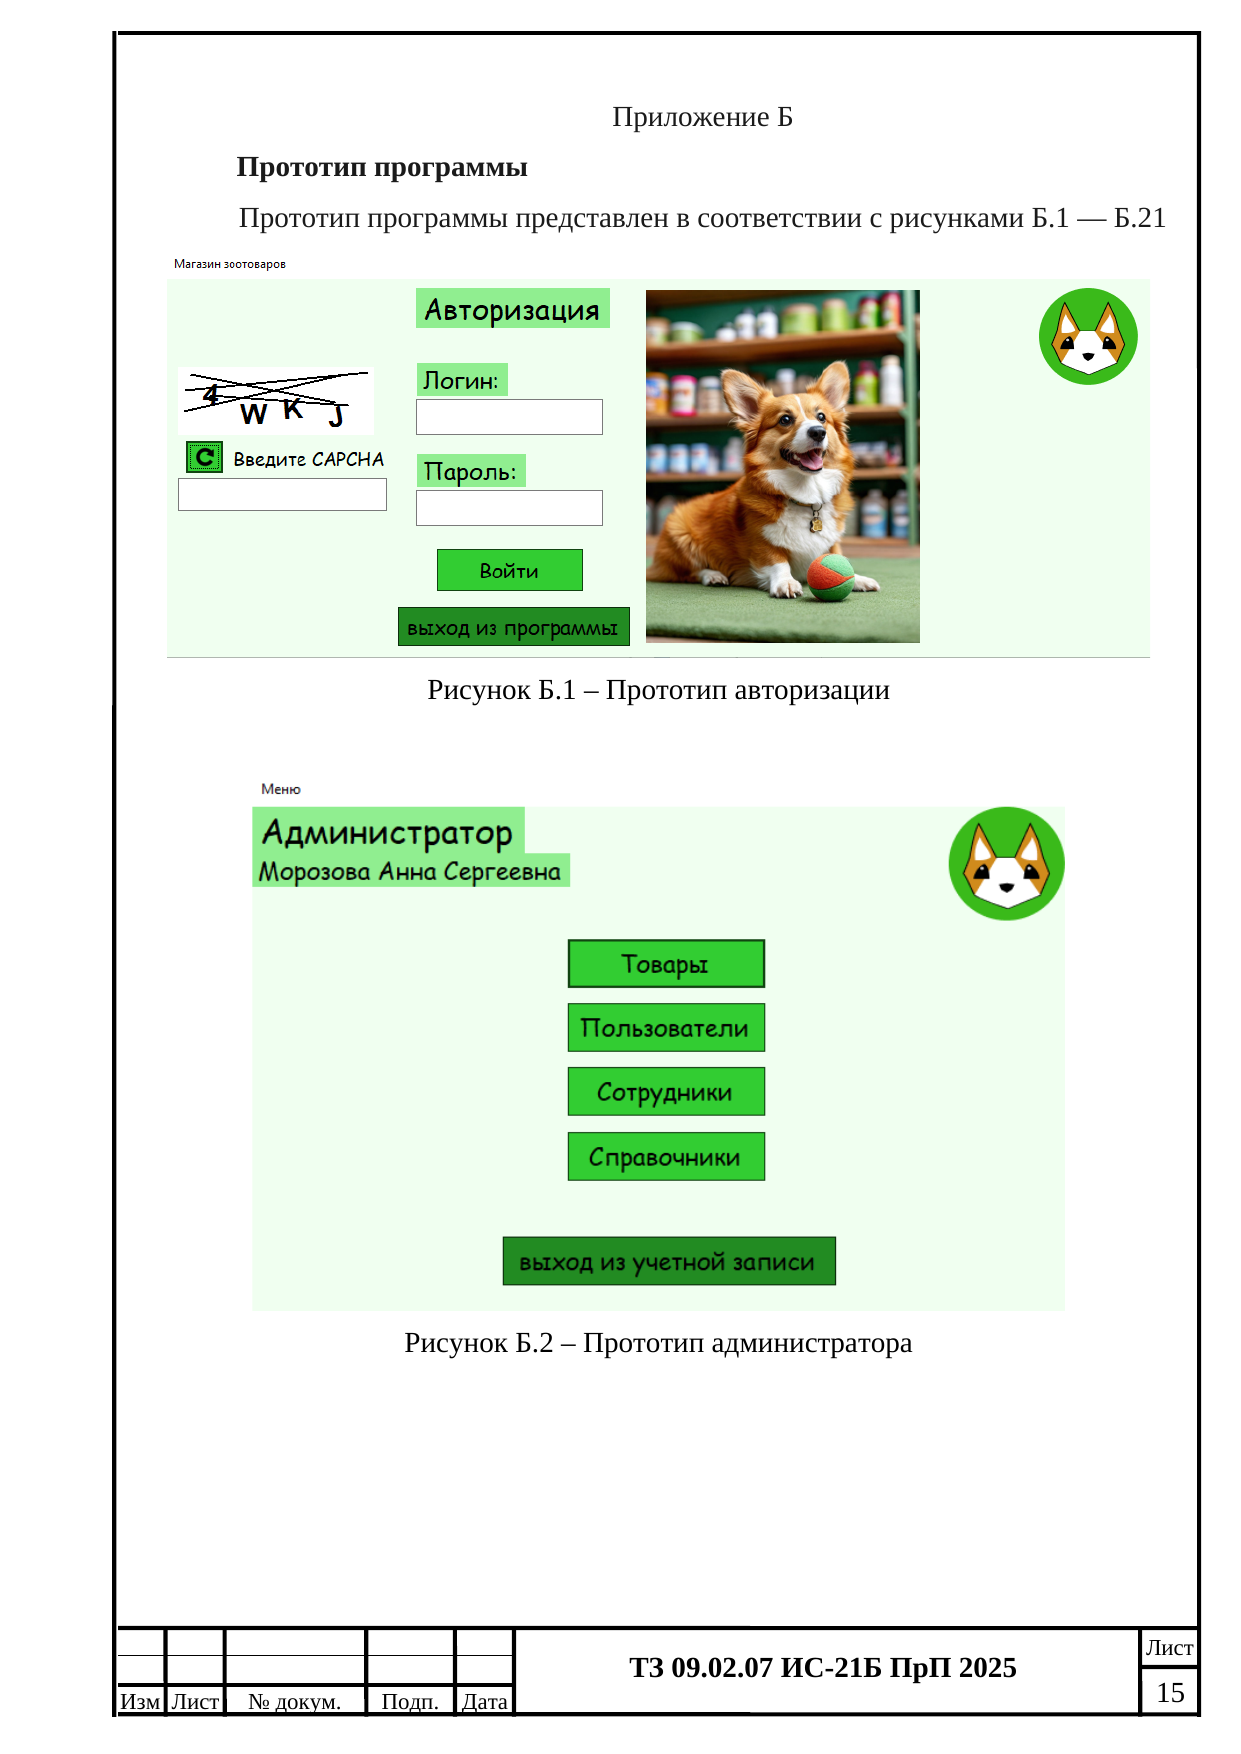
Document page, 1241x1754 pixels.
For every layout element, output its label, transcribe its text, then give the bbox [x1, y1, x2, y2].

text Приложение Б [148, 99, 1169, 133]
text Прототип программы представлен в соответствии с рисунками Б.1 — Б.21 [148, 200, 1169, 233]
picture [167, 250, 1150, 658]
text Рисунок Б.2 – Прототип администратора [148, 1325, 1169, 1359]
text Прототип программы [148, 149, 1169, 183]
picture [252, 772, 1065, 1311]
text Рисунок Б.1 – Прототип авторизации [148, 672, 1169, 705]
